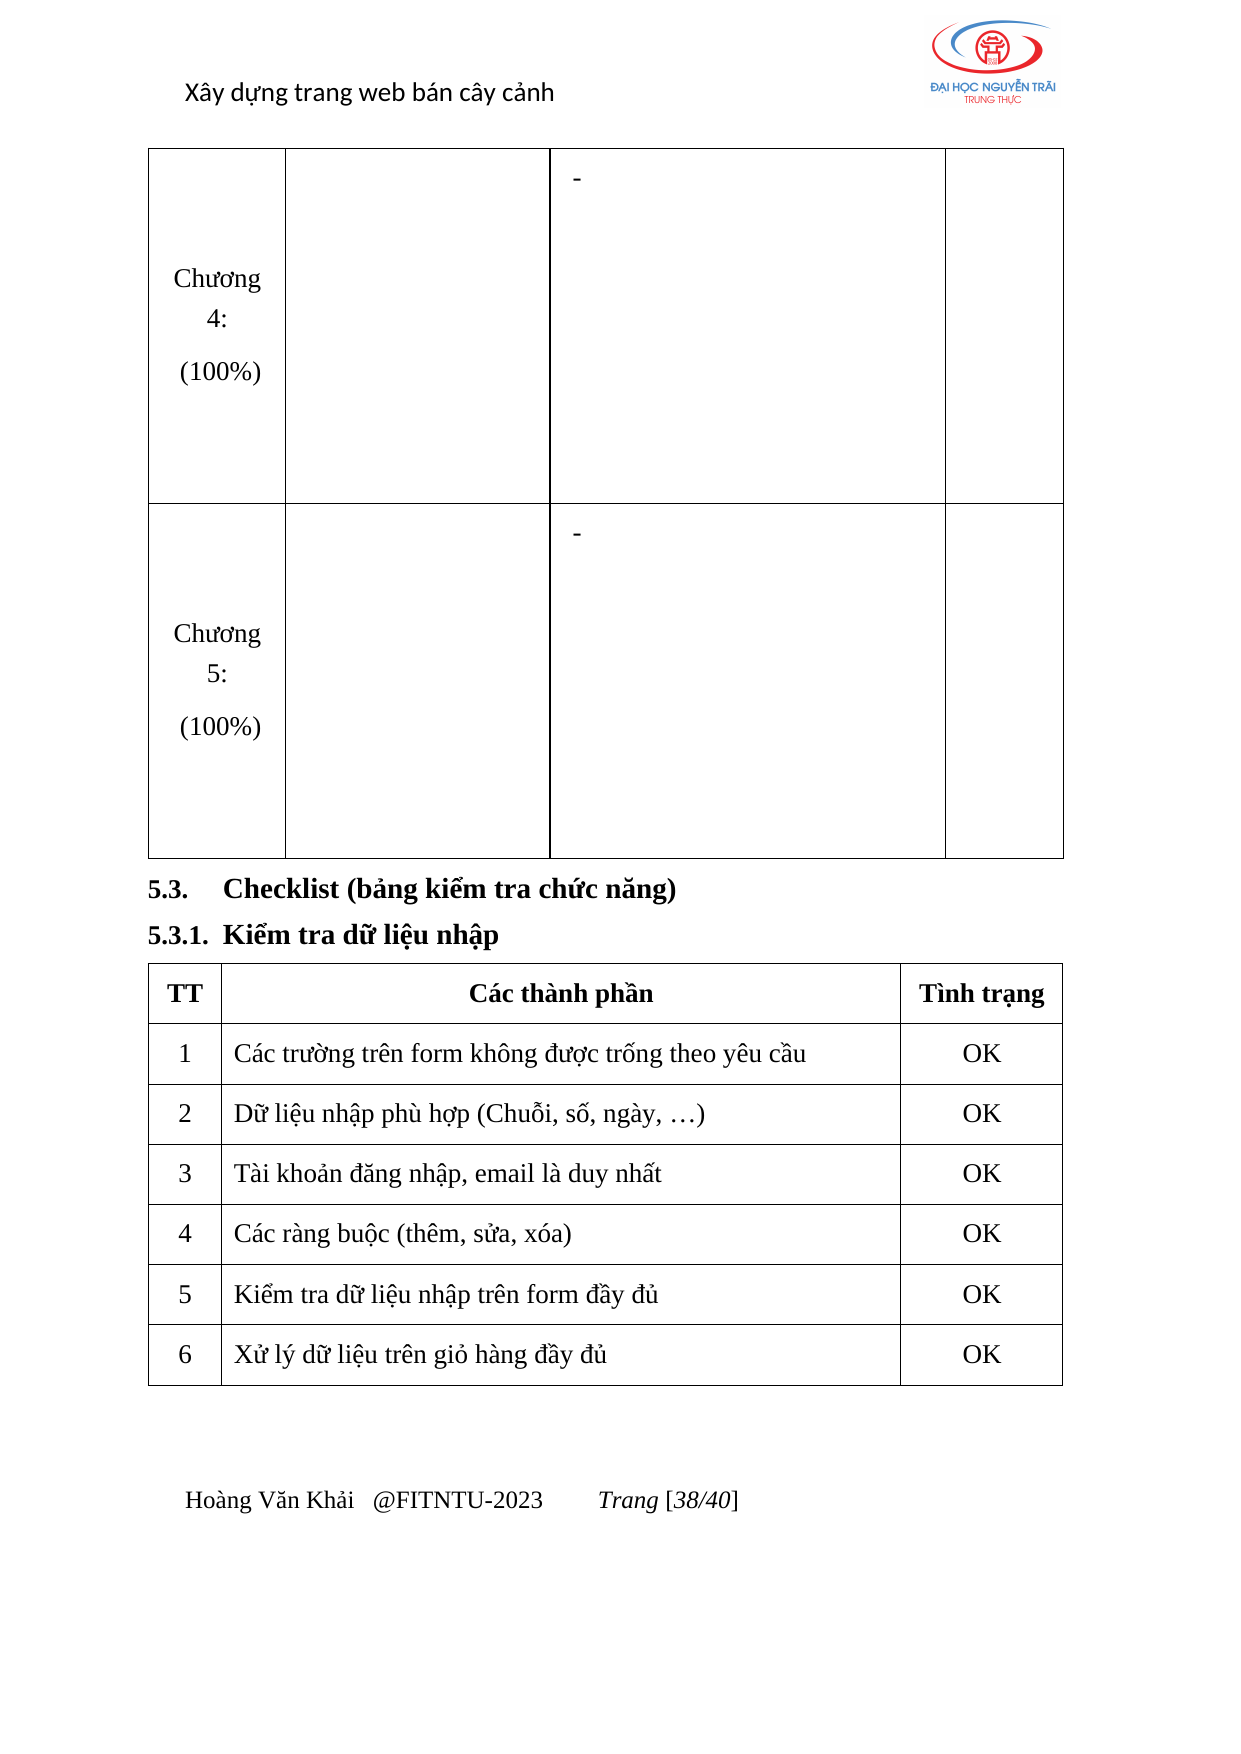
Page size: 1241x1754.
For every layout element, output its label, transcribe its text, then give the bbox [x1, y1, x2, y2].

picture [923, 15, 1062, 108]
subtitle Checklist (bảng kiểm tra chức năng) [148, 871, 1122, 904]
table_cell Kiểm tra dữ liệu nhập trên form đầy đủ [222, 1265, 900, 1324]
table_header Tình trạng [901, 964, 1062, 1023]
table_cell Các ràng buộc (thêm, sửa, xóa) [222, 1205, 900, 1264]
subtitle Kiểm tra dữ liệu nhập [148, 917, 1122, 951]
table_cell [551, 504, 945, 857]
table_cell Tài khoản đăng nhập, email là duy nhất [222, 1145, 900, 1204]
table_cell OK [901, 1145, 1062, 1204]
table_cell Xử lý dữ liệu trên giỏ hàng đầy đủ [222, 1325, 900, 1384]
table_cell 4 [149, 1205, 221, 1264]
table_cell 3 [149, 1145, 221, 1204]
table_cell 6 [149, 1325, 221, 1384]
table_cell [551, 149, 945, 503]
table_cell 2 [149, 1085, 221, 1144]
table_cell [946, 149, 1063, 503]
table_cell 5 [149, 1265, 221, 1324]
table_cell OK [901, 1085, 1062, 1144]
table_cell OK [901, 1024, 1062, 1083]
table_cell 1 [149, 1024, 221, 1083]
table_cell OK [901, 1205, 1062, 1264]
table_cell Các trường trên form không được trống theo yêu cầu [222, 1024, 900, 1083]
table_cell Dữ liệu nhập phù hợp (Chuỗi, số, ngày, …) [222, 1085, 900, 1144]
table_cell OK [901, 1265, 1062, 1324]
table_header Các thành phần [222, 964, 900, 1023]
table_cell Chương 4: (100%) [149, 149, 285, 503]
table_header TT [149, 964, 221, 1023]
table_cell Chương 5: (100%) [149, 504, 285, 857]
table_cell [286, 149, 549, 503]
table_cell [286, 504, 549, 857]
table_cell OK [901, 1325, 1062, 1384]
table_cell [946, 504, 1063, 857]
